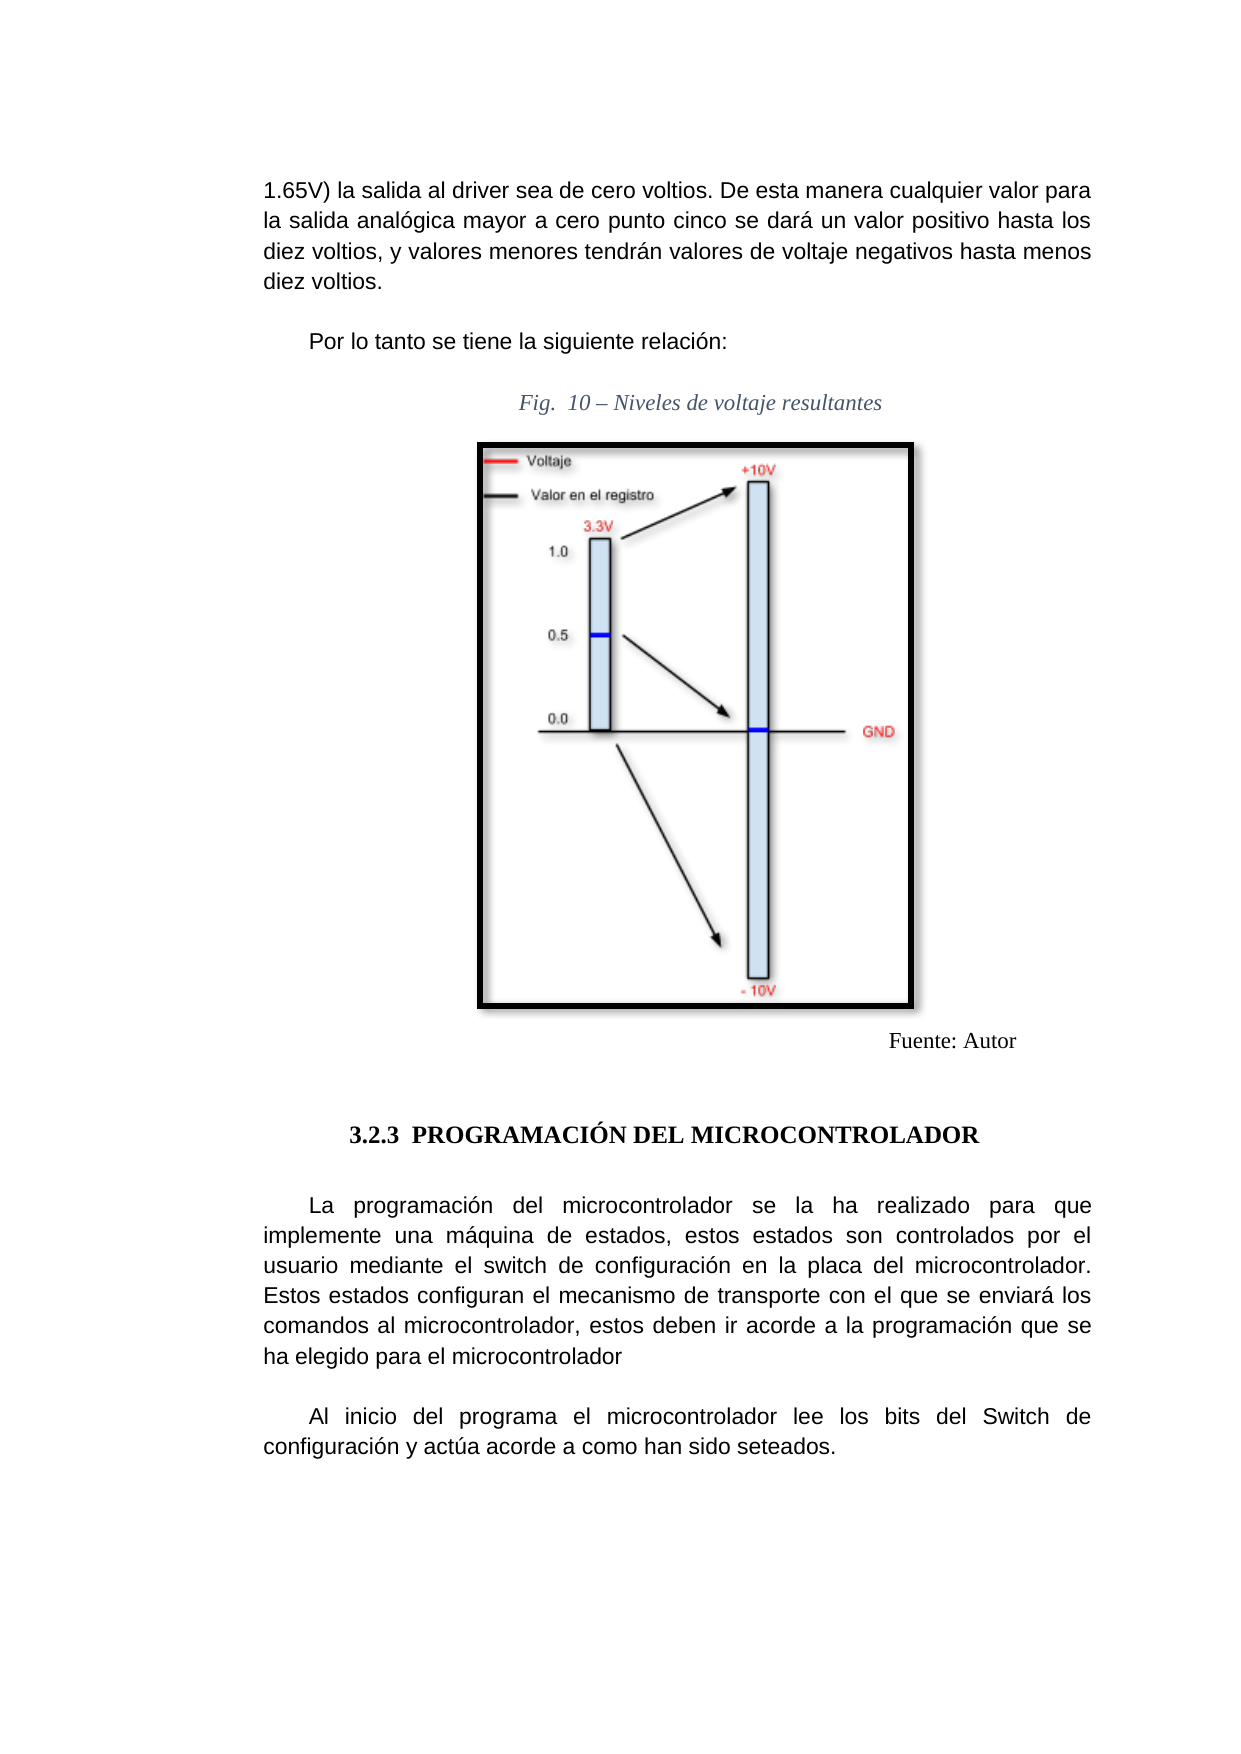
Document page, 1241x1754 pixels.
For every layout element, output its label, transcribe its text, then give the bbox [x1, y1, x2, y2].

text 3.2.3 PROGRAMACIÓN DEL MICROCONTROLADOR [263, 1120, 1092, 1149]
picture [483, 448, 908, 1003]
text Al inicio del programa el microcontrolador lee los bits del Switch de configuración y actúa acorde a como han sido seteados. [263, 1403, 1092, 1459]
text La programación del microcontrolador se la ha realizado para que implemente una máquina de estados, estos estados son controlados por el usuario mediante el switch de configuración en la placa del microcontrolador. Estos estados configuran el mecanismo de transporte con el que se enviará los comandos al microcontrolador, estos deben ir acorde a la programación que se ha elegido para el microcontrolador [263, 1192, 1092, 1369]
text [263, 177, 1092, 294]
text Fig. 10 – Niveles de voltaje resultantes [263, 389, 1092, 415]
text Por lo tanto se tiene la siguiente relación: [263, 328, 1092, 354]
